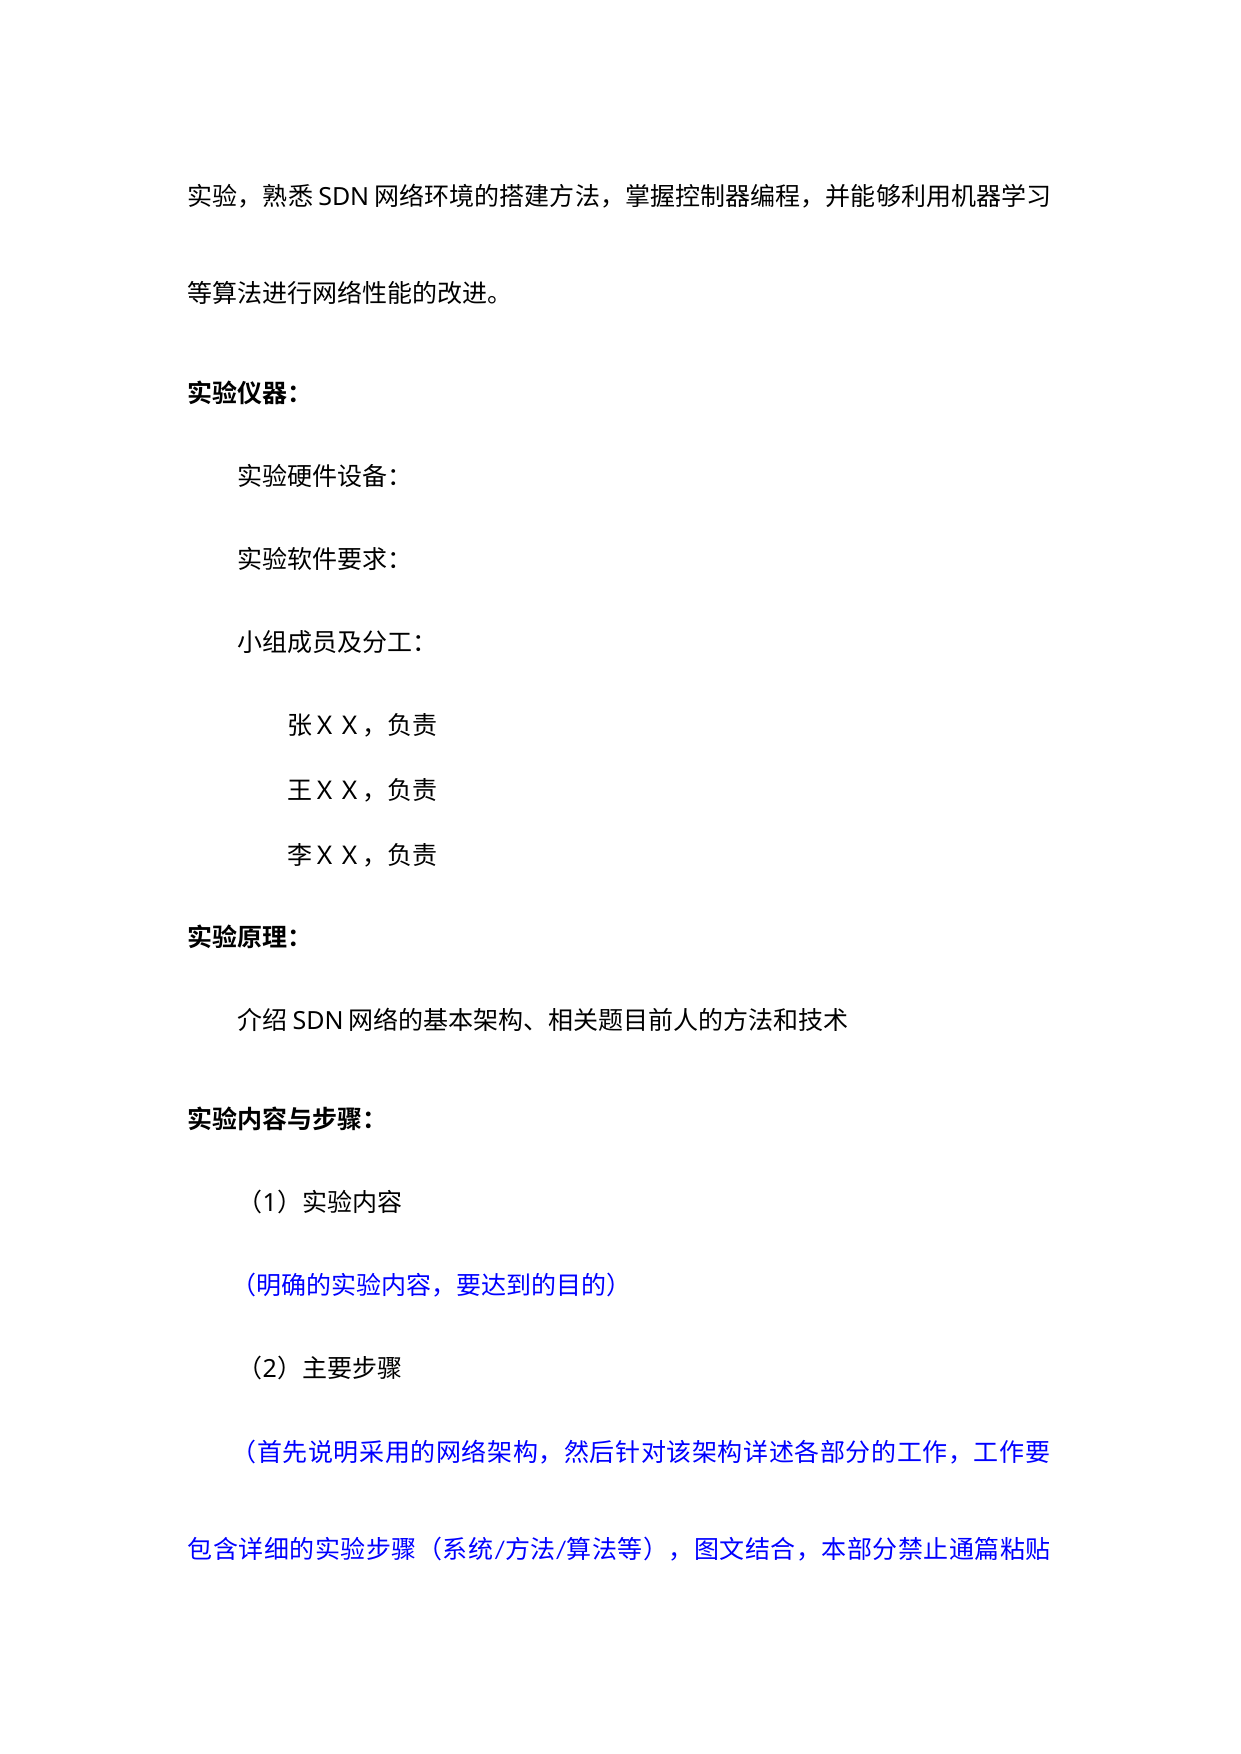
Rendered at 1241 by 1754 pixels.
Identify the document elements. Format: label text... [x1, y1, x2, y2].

text 实验内容与步骤： [187, 1085, 1053, 1150]
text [187, 1418, 1053, 1580]
text 实验原理： [187, 903, 1053, 968]
text （明确的实验内容，要达到的目的） [187, 1251, 1053, 1316]
text 实验仪器： [187, 359, 1053, 424]
text 实验硬件设备： [187, 442, 1053, 507]
text （1）实验内容 [187, 1168, 1053, 1233]
text 介绍SDN网络的基本架构、相关题目前人的方法和技术 [187, 986, 1053, 1051]
text 李ＸＸ，负责 [187, 821, 1053, 886]
text 小组成员及分工： [187, 608, 1053, 673]
text 实验软件要求： [187, 525, 1053, 590]
text 王ＸＸ，负责 [187, 756, 1053, 821]
text （2）主要步骤 [187, 1334, 1053, 1399]
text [187, 162, 1053, 324]
text 张ＸＸ，负责 [187, 691, 1053, 756]
